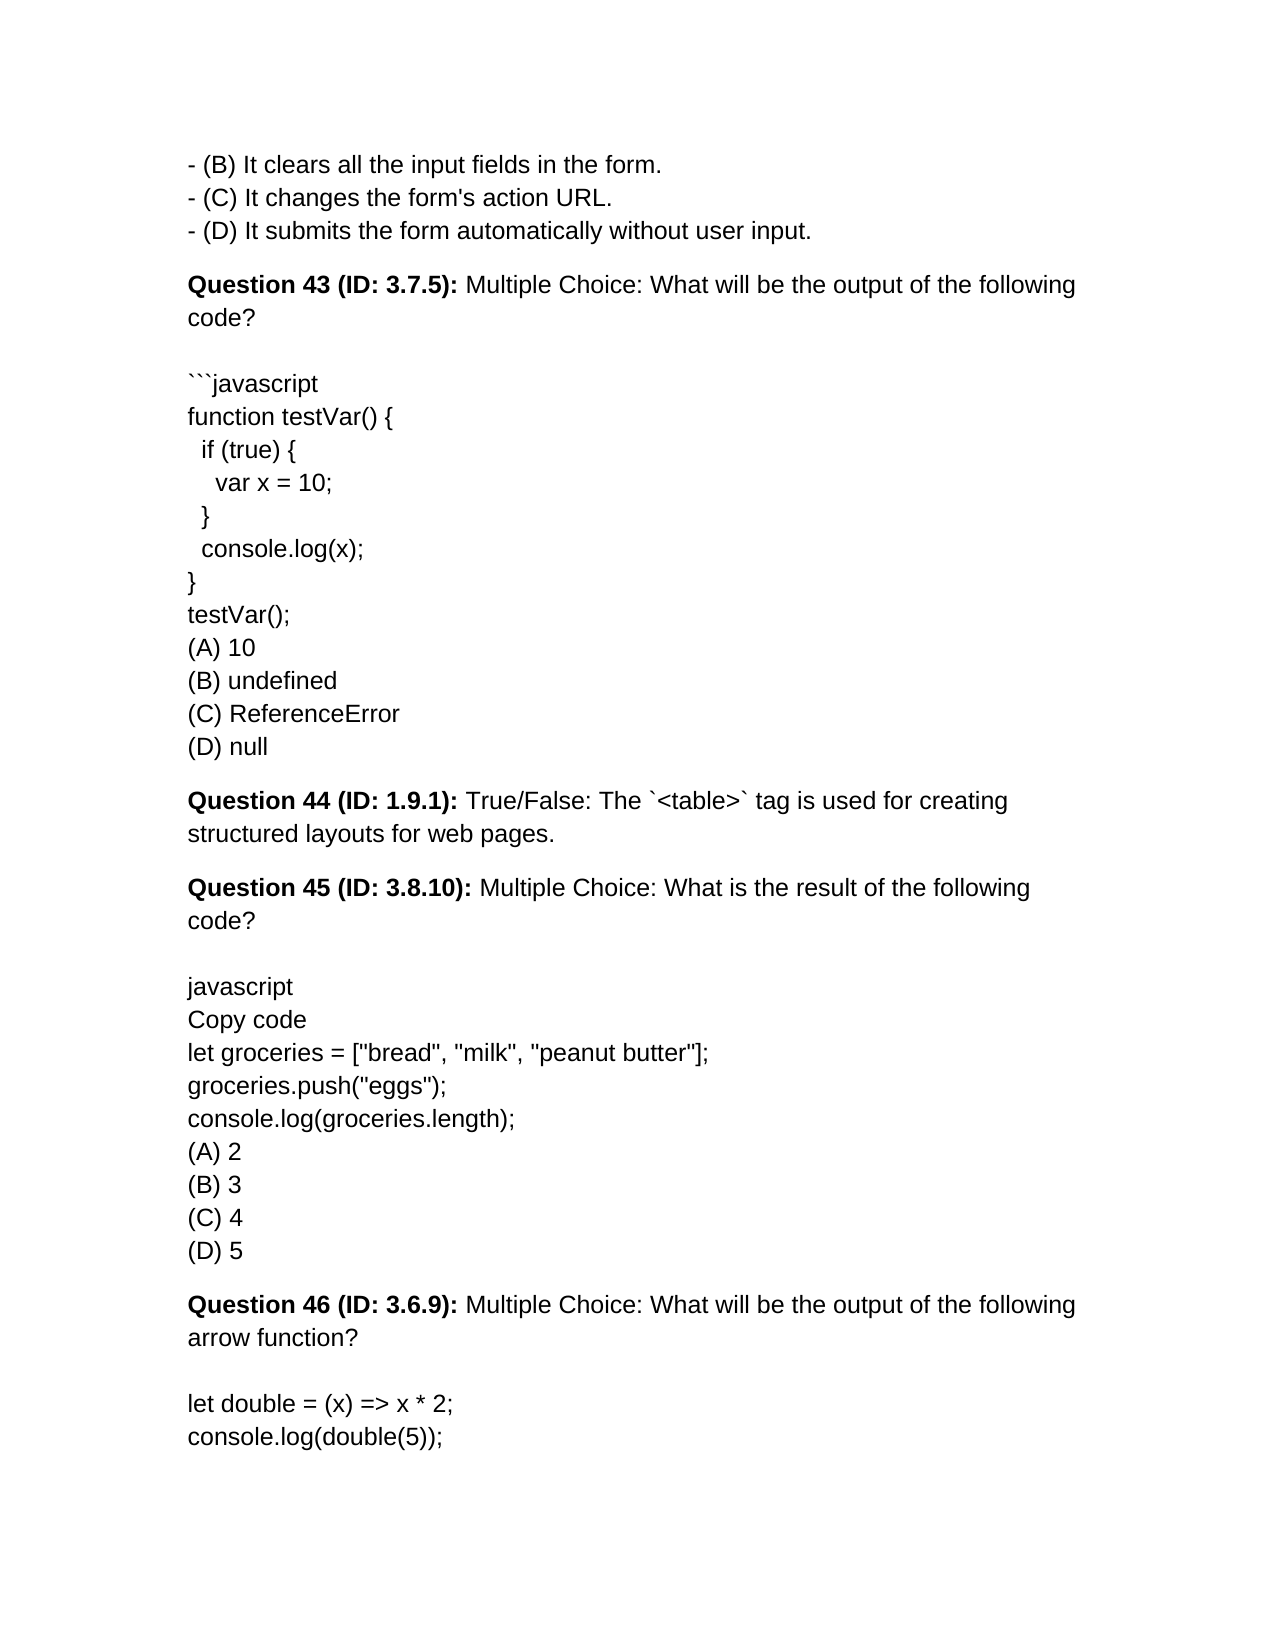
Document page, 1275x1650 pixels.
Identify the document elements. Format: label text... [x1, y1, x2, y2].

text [187, 1290, 1087, 1484]
text Question 43 (ID: 3.7.5): Multiple Choice: What will be the output of the following code? ```javascript function testVar() { if (true) { var x = 10; } console.log(x); } testVar(); (A) 10 (B) undefined (C) ReferenceError (D) null [187, 270, 1087, 761]
text Question 44 (ID: 1.9.1): True/False: The `<table>` tag is used for creating structured layouts for web pages. [187, 786, 1087, 848]
text Question 45 (ID: 3.8.10): Multiple Choice: What is the result of the following code? javascript Copy code let groceries = ["bread", "milk", "peanut butter"]; groceries.push("eggs"); console.log(groceries.length); (A) 2 (B) 3 (C) 4 (D) 5 [187, 873, 1087, 1265]
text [187, 150, 1087, 245]
